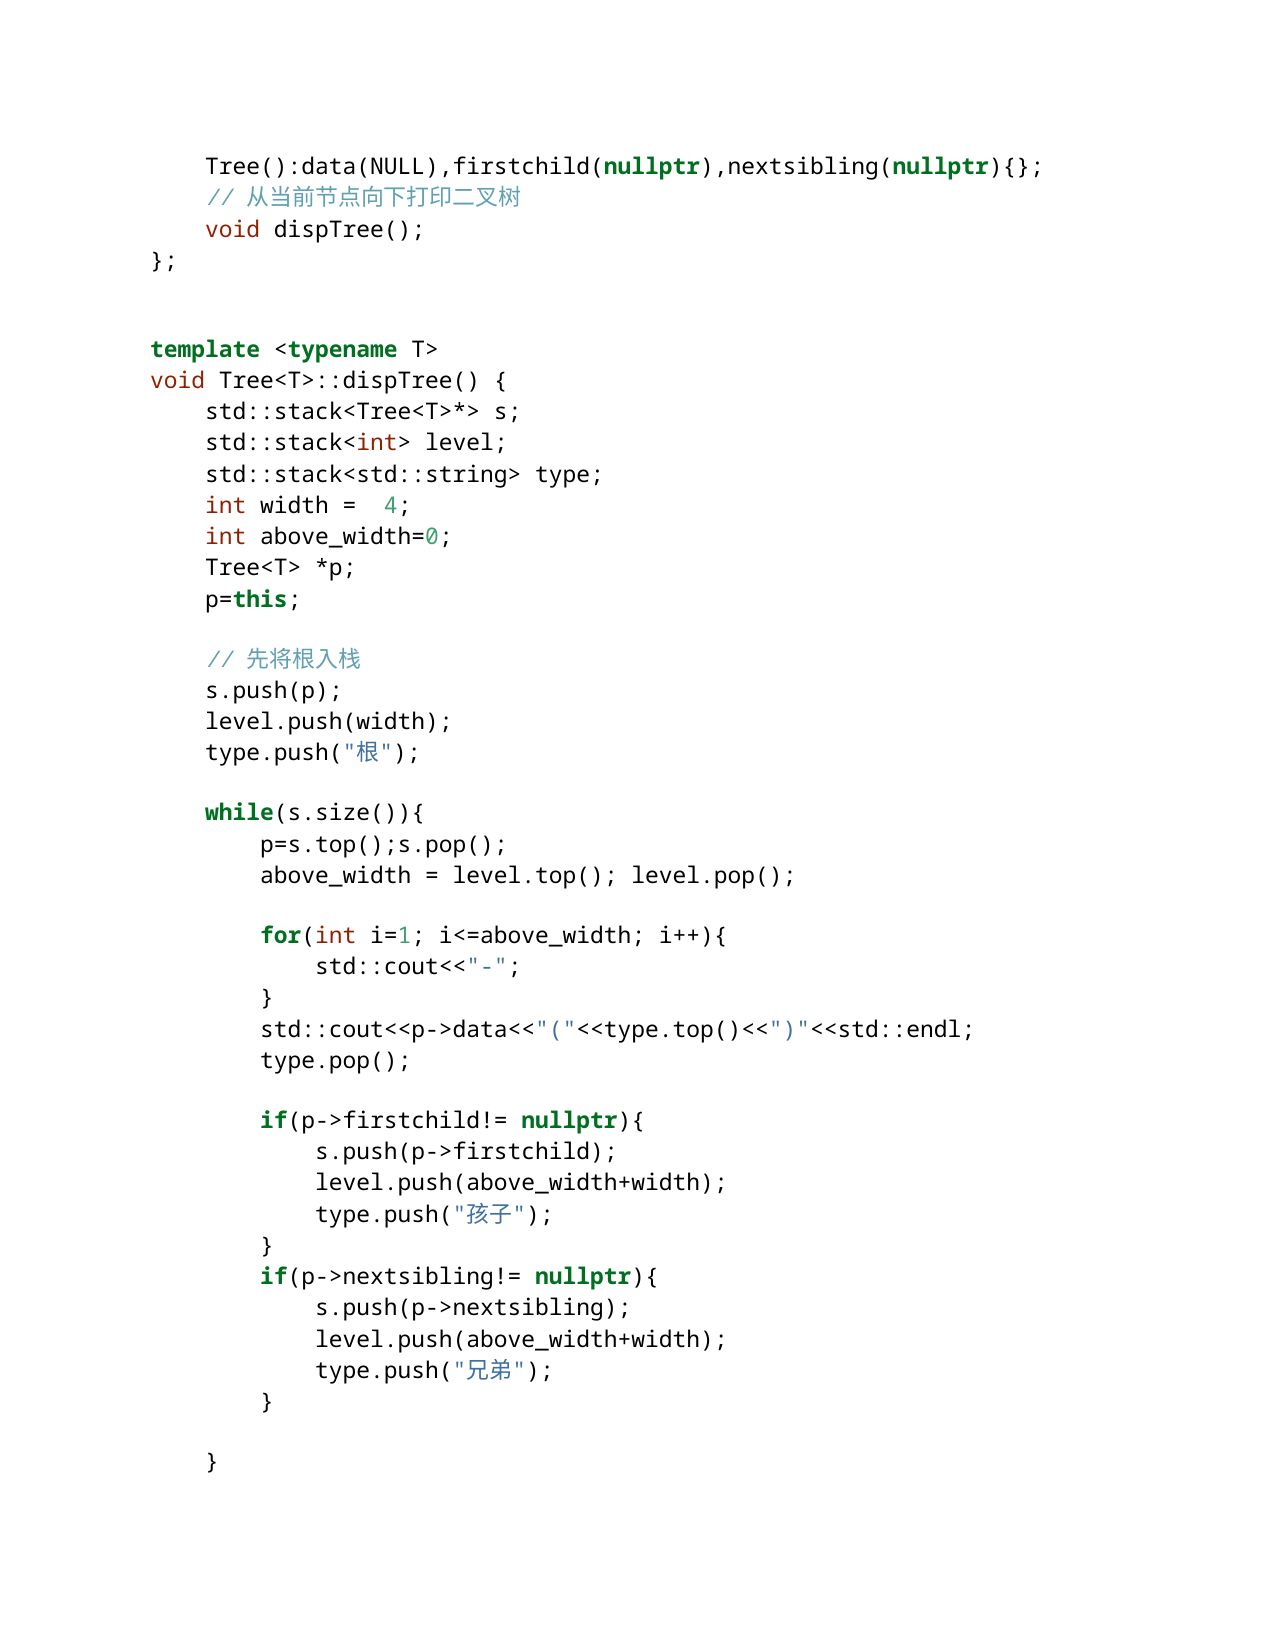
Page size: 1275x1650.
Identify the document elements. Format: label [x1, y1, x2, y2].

text [150, 150, 1125, 1476]
